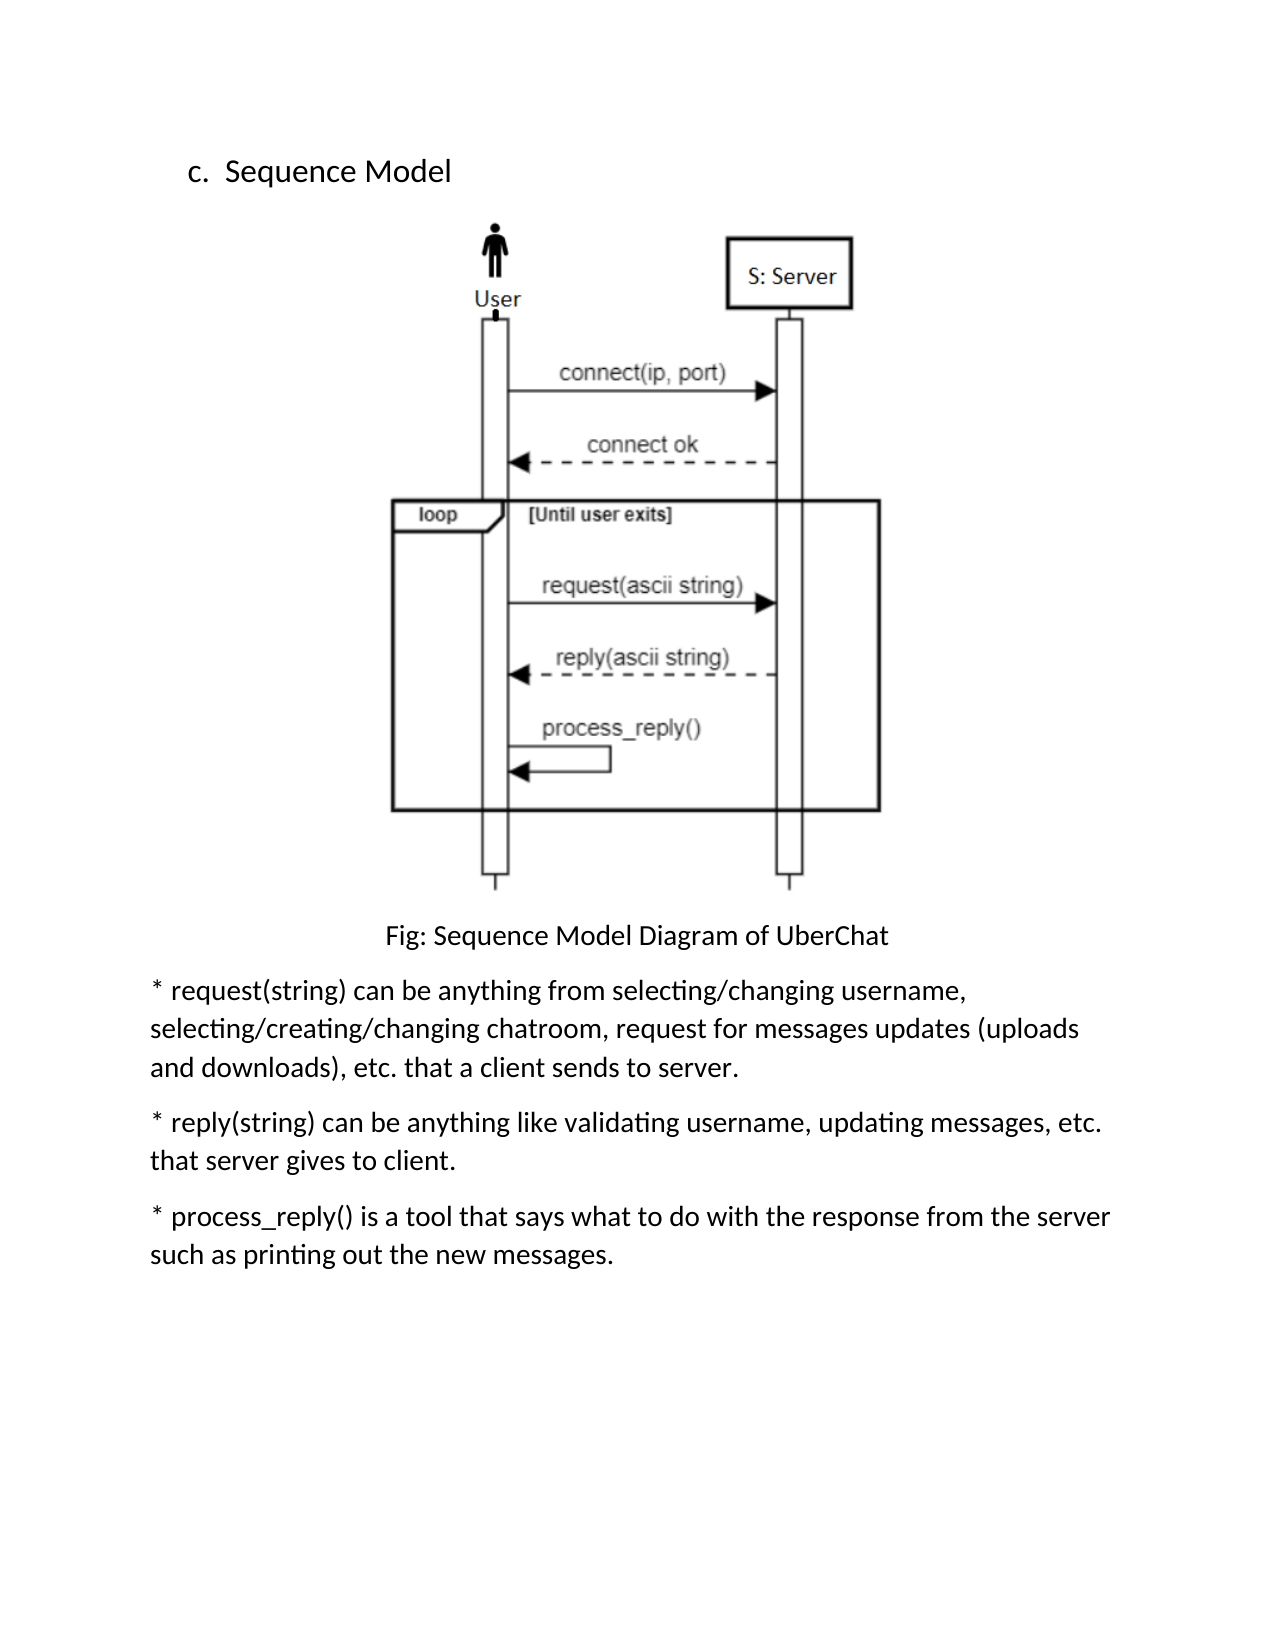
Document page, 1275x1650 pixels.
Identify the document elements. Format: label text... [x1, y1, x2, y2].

list Sequence Model [187, 150, 1125, 191]
text * request(string) can be anything from selecting/changing username, selecting/creating/changing chatroom, request for messages updates (uploads and downloads), etc. that a client sends to server. [150, 972, 1125, 1084]
text Fig: Sequence Model Diagram of UberChat [150, 917, 1125, 953]
text * process_reply() is a tool that says what to do with the response from the server such as printing out the new messages. [150, 1198, 1125, 1272]
picture [375, 210, 901, 896]
text * reply(string) can be anything like validating username, updating messages, etc. that server gives to client. [150, 1104, 1125, 1178]
